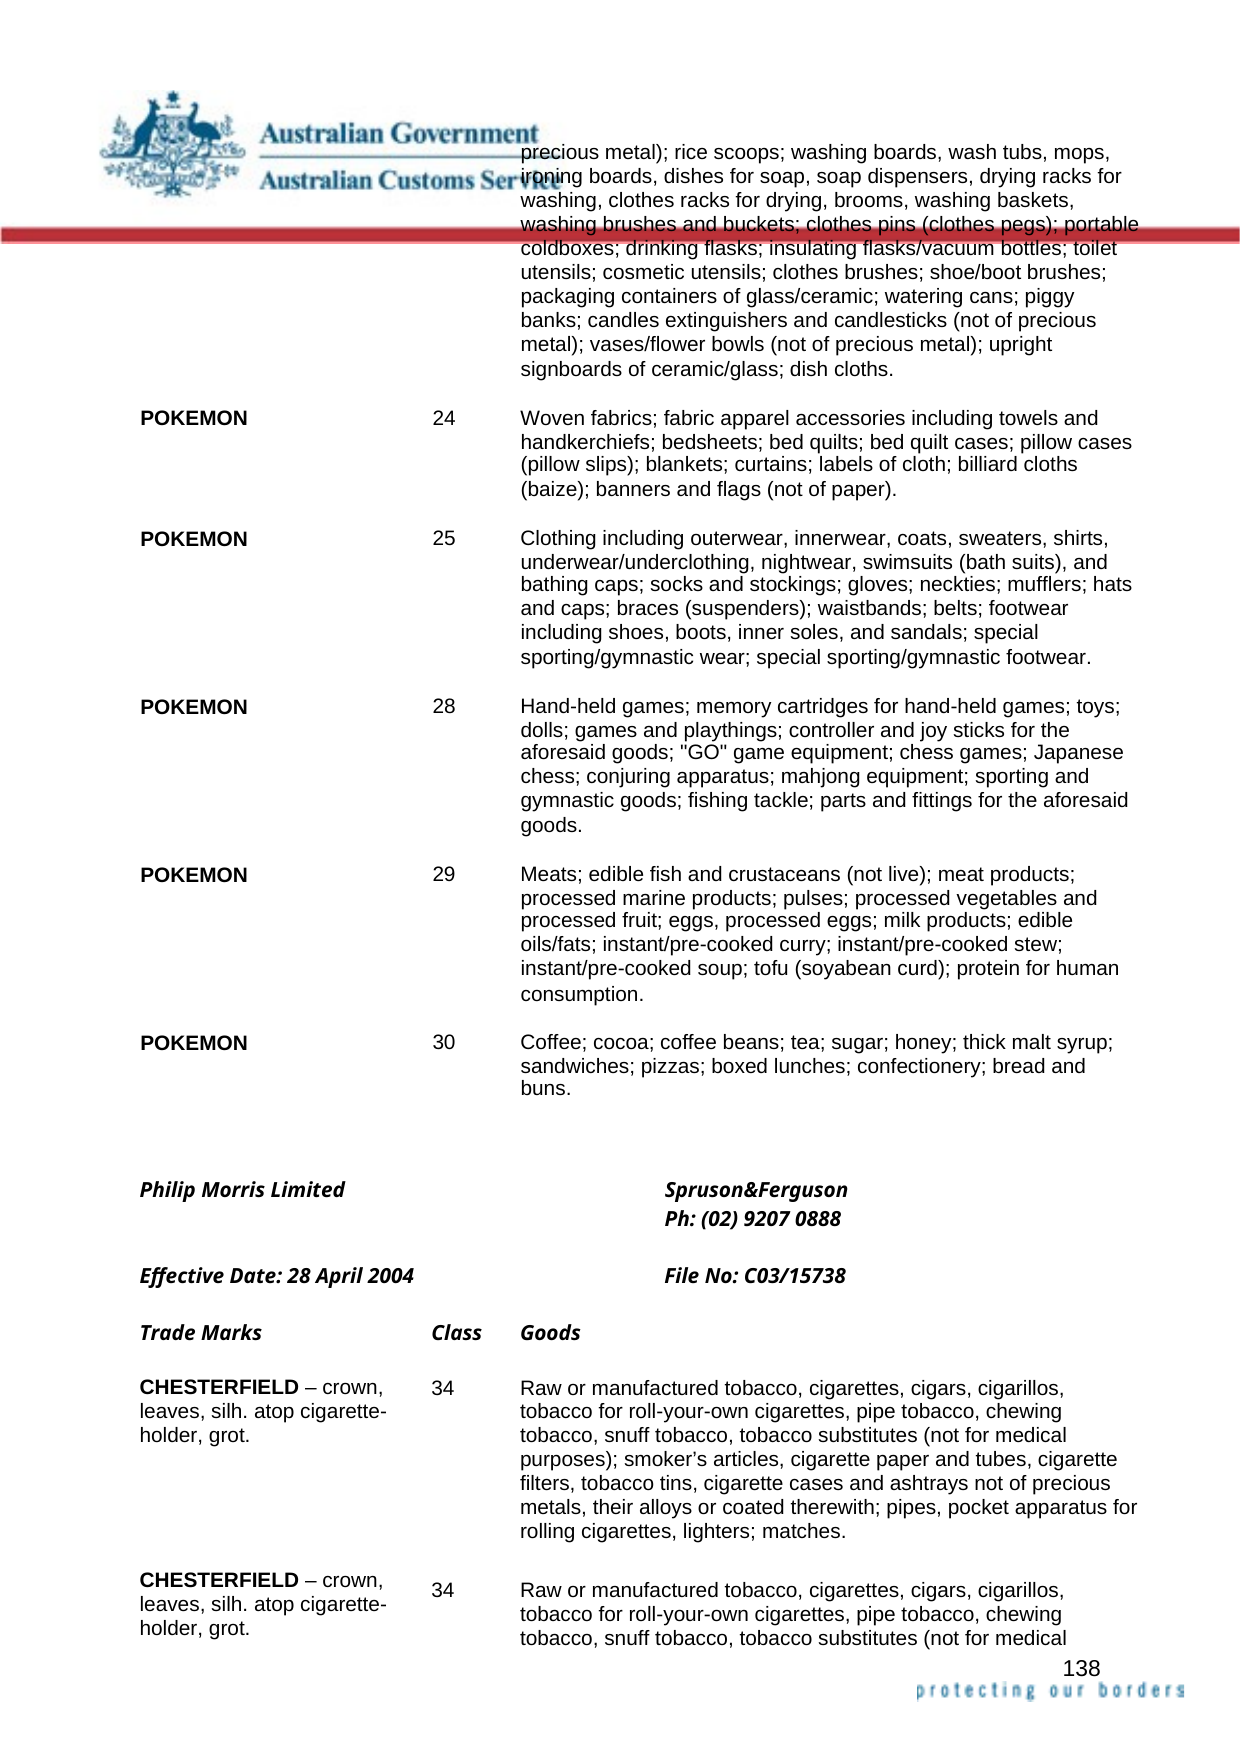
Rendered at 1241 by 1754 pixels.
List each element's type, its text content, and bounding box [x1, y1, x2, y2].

picture [0, 90, 1240, 244]
text CHESTERFIELD – crown, [139, 1568, 388, 1592]
text 34 Raw or manufactured tobacco, cigarettes, cigars, cigarillos, tobacco for roll-your-own cigarettes, pipe tobacco, chewing tobacco, snuff tobacco, tobacco substitutes (not for medical purposes); smoker’s articles, cigarette paper and tubes, cigarette filters, tobacco tins, cigarette cases and ashtrays not of precious metals, their alloys or coated therewith; pipes, pocket apparatus for rolling cigarettes, lighters; matches. [431, 1375, 1140, 1543]
text Philip Morris Limited Spruson&Ferguson Ph: (02) 9207 0888 [139, 1175, 860, 1232]
text Effective Date: 28 April 2004 File No: C03/15738 Trade Marks Class Goods [139, 1261, 850, 1347]
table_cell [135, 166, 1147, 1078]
text leaves, silh. atop cigarette- holder, grot. [139, 1399, 389, 1447]
text CHESTERFIELD – crown, [139, 1375, 388, 1399]
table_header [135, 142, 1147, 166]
picture [917, 1681, 1185, 1702]
text leaves, silh. atop cigarette- holder, grot. [139, 1592, 389, 1639]
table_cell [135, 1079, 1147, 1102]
